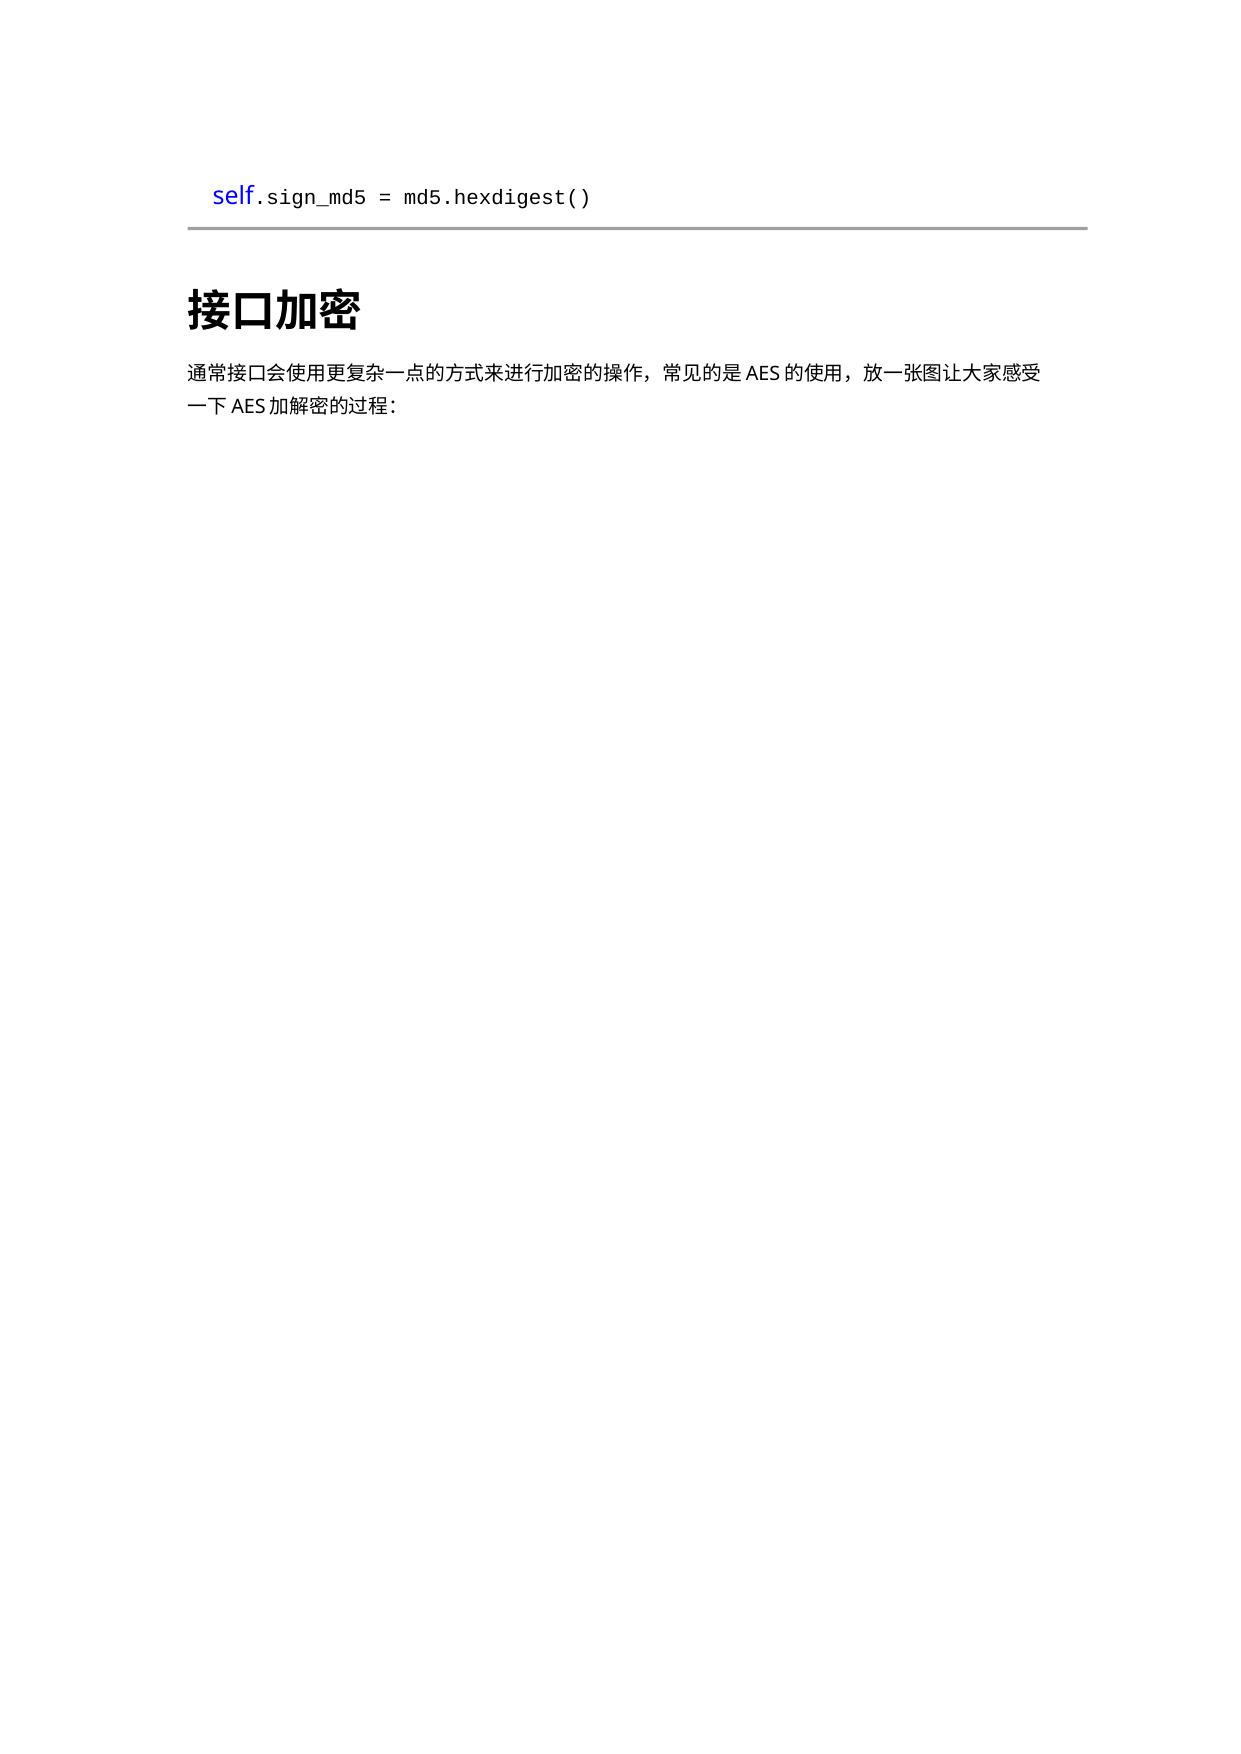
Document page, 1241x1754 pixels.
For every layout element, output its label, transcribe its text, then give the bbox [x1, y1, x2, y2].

text 通常接口会使用更复杂一点的方式来进行加密的操作，常见的是AES的使用，放一张图让大家感受一下AES加解密的过程： [187, 356, 1053, 421]
text self.sign_md5 = md5.hexdigest() [187, 162, 1053, 226]
subtitle 接口加密 [187, 275, 1053, 340]
